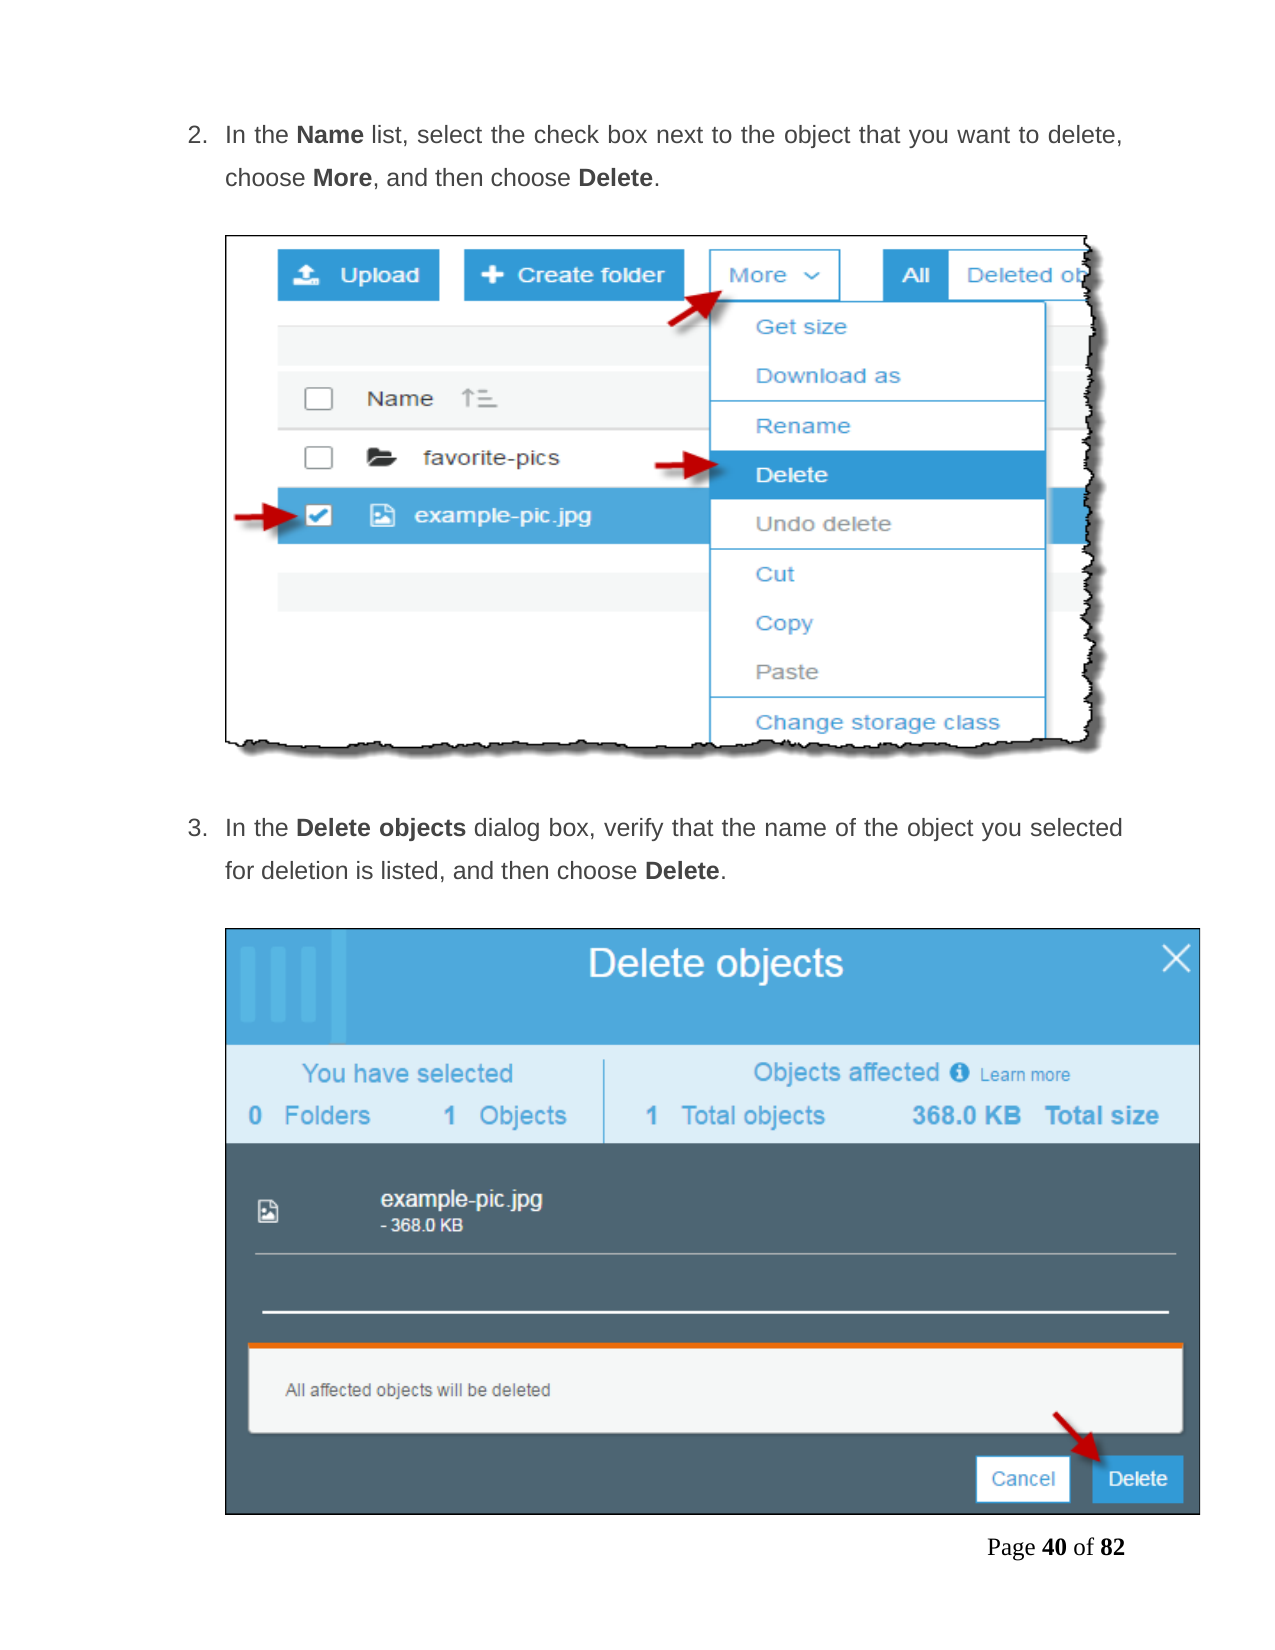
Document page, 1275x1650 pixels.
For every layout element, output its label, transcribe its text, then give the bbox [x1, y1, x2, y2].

picture [225, 928, 1200, 1515]
list In the Delete objects dialog box, verify that the name of the object you selected for deletion is listed, and then choose Delete. [187, 813, 1125, 885]
picture [225, 235, 1123, 770]
list In the Name list, select the check box next to the object that you want to delete, choose More, and then choose Delete. [187, 120, 1125, 192]
